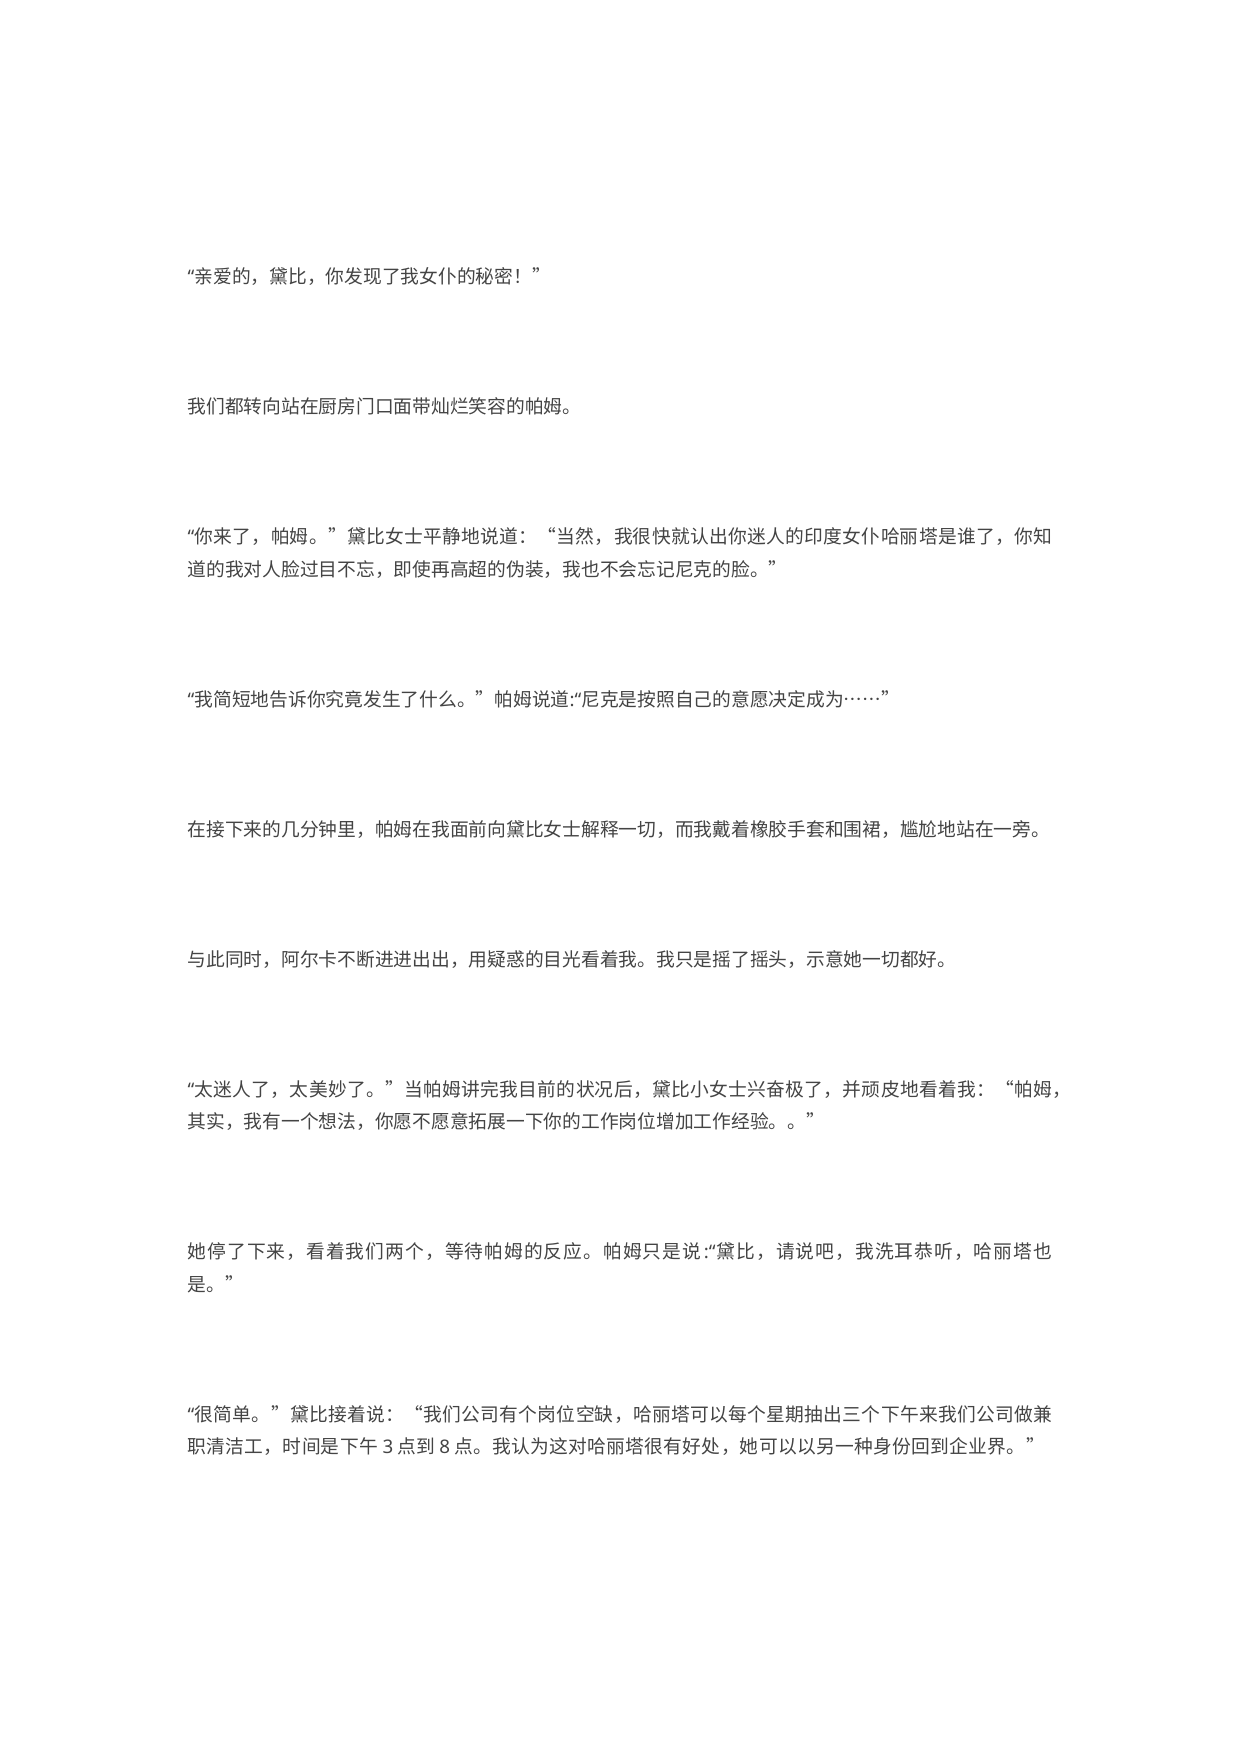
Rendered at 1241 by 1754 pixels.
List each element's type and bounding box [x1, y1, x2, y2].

text [187, 162, 1053, 1592]
